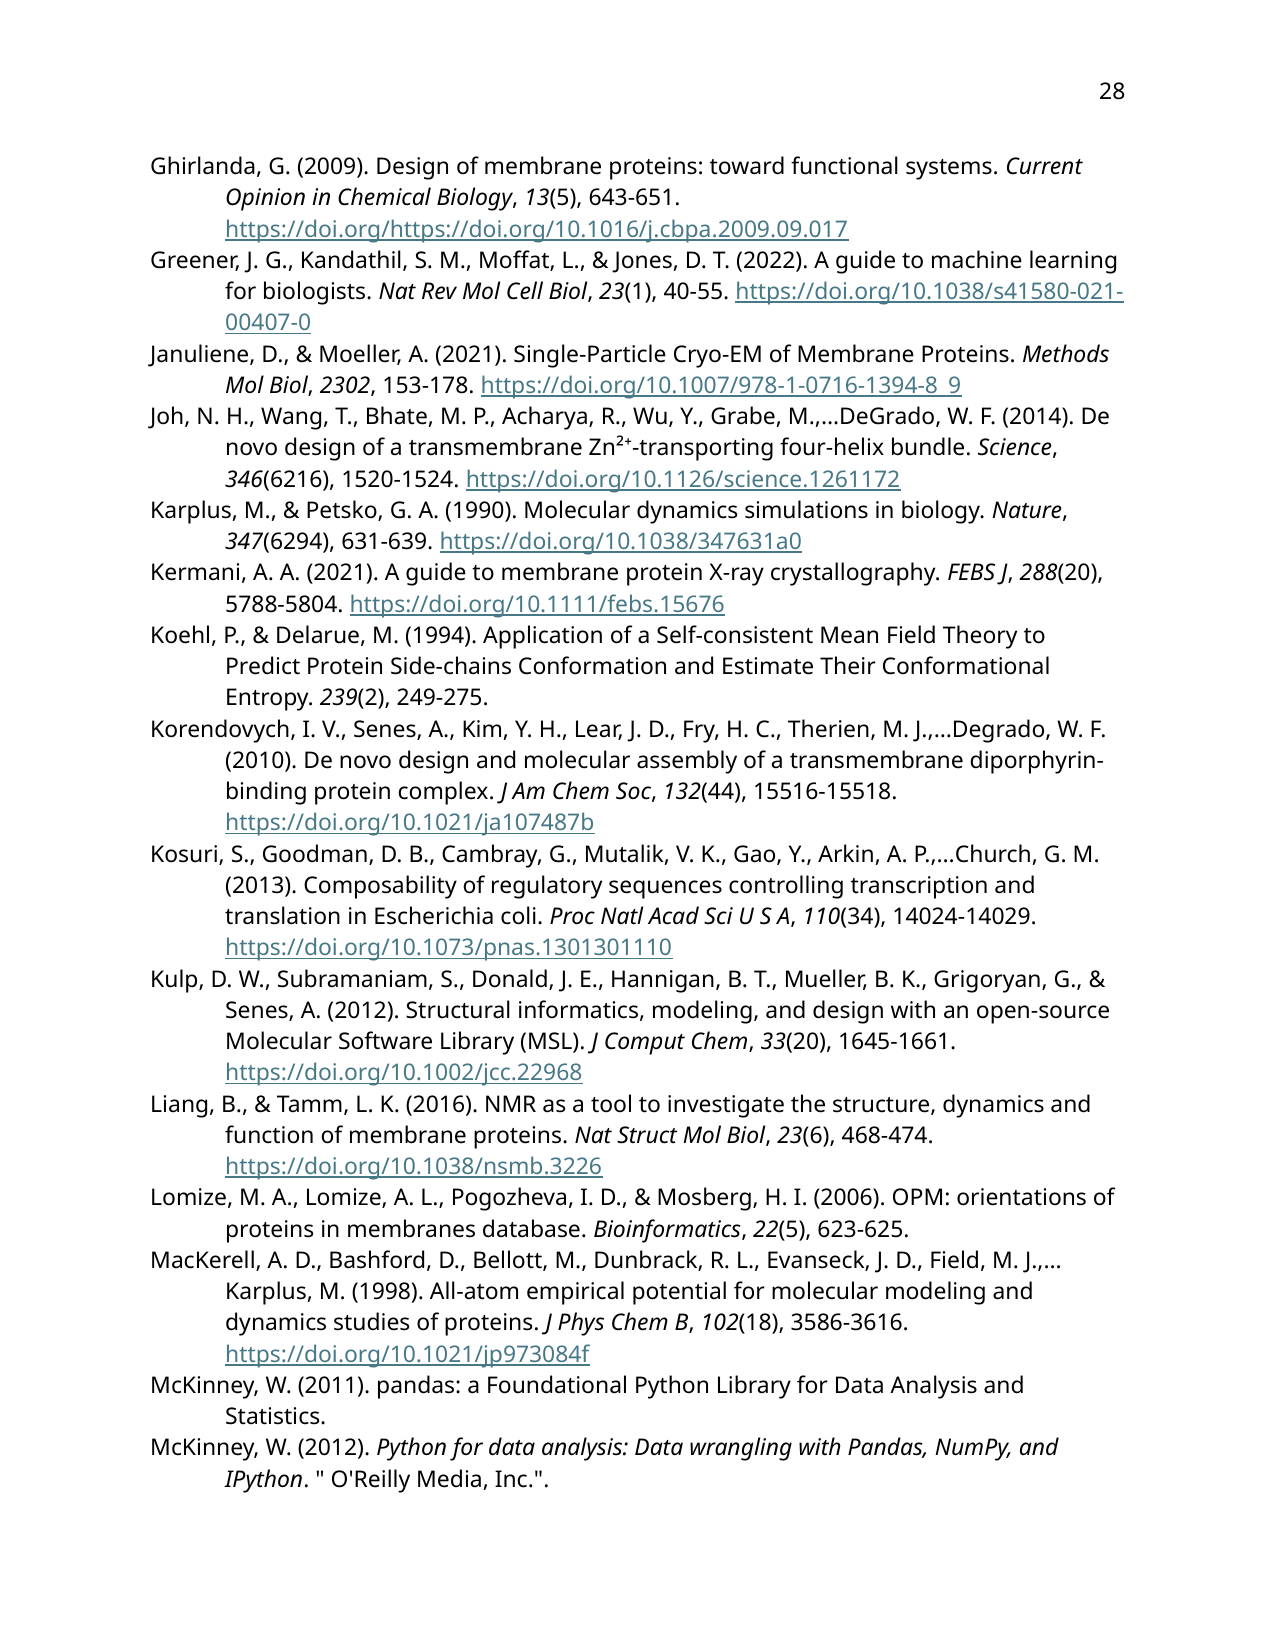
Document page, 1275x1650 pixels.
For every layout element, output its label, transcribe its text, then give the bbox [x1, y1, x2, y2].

text Korendovych, I. V., Senes, A., Kim, Y. H., Lear, J. D., Fry, H. C., Therien, M. J.,…Degrado, W. F. (2010). De novo design and molecular assembly of a transmembrane diporphyrin-binding protein complex. J Am Chem Soc, 132(44), 15516-15518. https://doi.org/10.1021/ja107487b [150, 712, 1125, 837]
text Ghirlanda, G. (2009). Design of membrane proteins: toward functional systems. Current Opinion in Chemical Biology, 13(5), 643-651. https://doi.org/https://doi.org/10.1016/j.cbpa.2009.09.017 [150, 150, 1125, 244]
text Kosuri, S., Goodman, D. B., Cambray, G., Mutalik, V. K., Gao, Y., Arkin, A. P.,…Church, G. M. (2013). Composability of regulatory sequences controlling transcription and translation in Escherichia coli. Proc Natl Acad Sci U S A, 110(34), 14024-14029. https://doi.org/10.1073/pnas.1301301110 [150, 837, 1125, 962]
text Liang, B., & Tamm, L. K. (2016). NMR as a tool to investigate the structure, dynamics and function of membrane proteins. Nat Struct Mol Biol, 23(6), 468-474. https://doi.org/10.1038/nsmb.3226 [150, 1087, 1125, 1181]
text Koehl, P., & Delarue, M. (1994). Application of a Self-consistent Mean Field Theory to Predict Protein Side-chains Conformation and Estimate Their Conformational Entropy. 239(2), 249-275. [150, 619, 1125, 712]
text McKinney, W. (2012). Python for data analysis: Data wrangling with Pandas, NumPy, and IPython. " O'Reilly Media, Inc.". [150, 1431, 1125, 1494]
text Kermani, A. A. (2021). A guide to membrane protein X-ray crystallography. FEBS J, 288(20), 5788-5804. https://doi.org/10.1111/febs.15676 [150, 556, 1125, 619]
text Karplus, M., & Petsko, G. A. (1990). Molecular dynamics simulations in biology. Nature, 347(6294), 631-639. https://doi.org/10.1038/347631a0 [150, 494, 1125, 556]
text Lomize, M. A., Lomize, A. L., Pogozheva, I. D., & Mosberg, H. I. (2006). OPM: orientations of proteins in membranes database. Bioinformatics, 22(5), 623-625. [150, 1181, 1125, 1244]
text Januliene, D., & Moeller, A. (2021). Single-Particle Cryo-EM of Membrane Proteins. Methods Mol Biol, 2302, 153-178. https://doi.org/10.1007/978-1-0716-1394-8_9 [150, 337, 1125, 400]
text MacKerell, A. D., Bashford, D., Bellott, M., Dunbrack, R. L., Evanseck, J. D., Field, M. J.,…Karplus, M. (1998). All-atom empirical potential for molecular modeling and dynamics studies of proteins. J Phys Chem B, 102(18), 3586-3616. https://doi.org/10.1021/jp973084f [150, 1244, 1125, 1369]
text McKinney, W. (2011). pandas: a Foundational Python Library for Data Analysis and Statistics. [150, 1369, 1125, 1431]
text Kulp, D. W., Subramaniam, S., Donald, J. E., Hannigan, B. T., Mueller, B. K., Grigoryan, G., & Senes, A. (2012). Structural informatics, modeling, and design with an open-source Molecular Software Library (MSL). J Comput Chem, 33(20), 1645-1661. https://doi.org/10.1002/jcc.22968 [150, 962, 1125, 1087]
text Joh, N. H., Wang, T., Bhate, M. P., Acharya, R., Wu, Y., Grabe, M.,…DeGrado, W. F. (2014). De novo design of a transmembrane Zn²⁺-transporting four-helix bundle. Science, 346(6216), 1520-1524. https://doi.org/10.1126/science.1261172 [150, 400, 1125, 494]
text Greener, J. G., Kandathil, S. M., Moffat, L., & Jones, D. T. (2022). A guide to machine learning for biologists. Nat Rev Mol Cell Biol, 23(1), 40-55. https://doi.org/10.1038/s41580-021-00407-0 [150, 244, 1125, 337]
